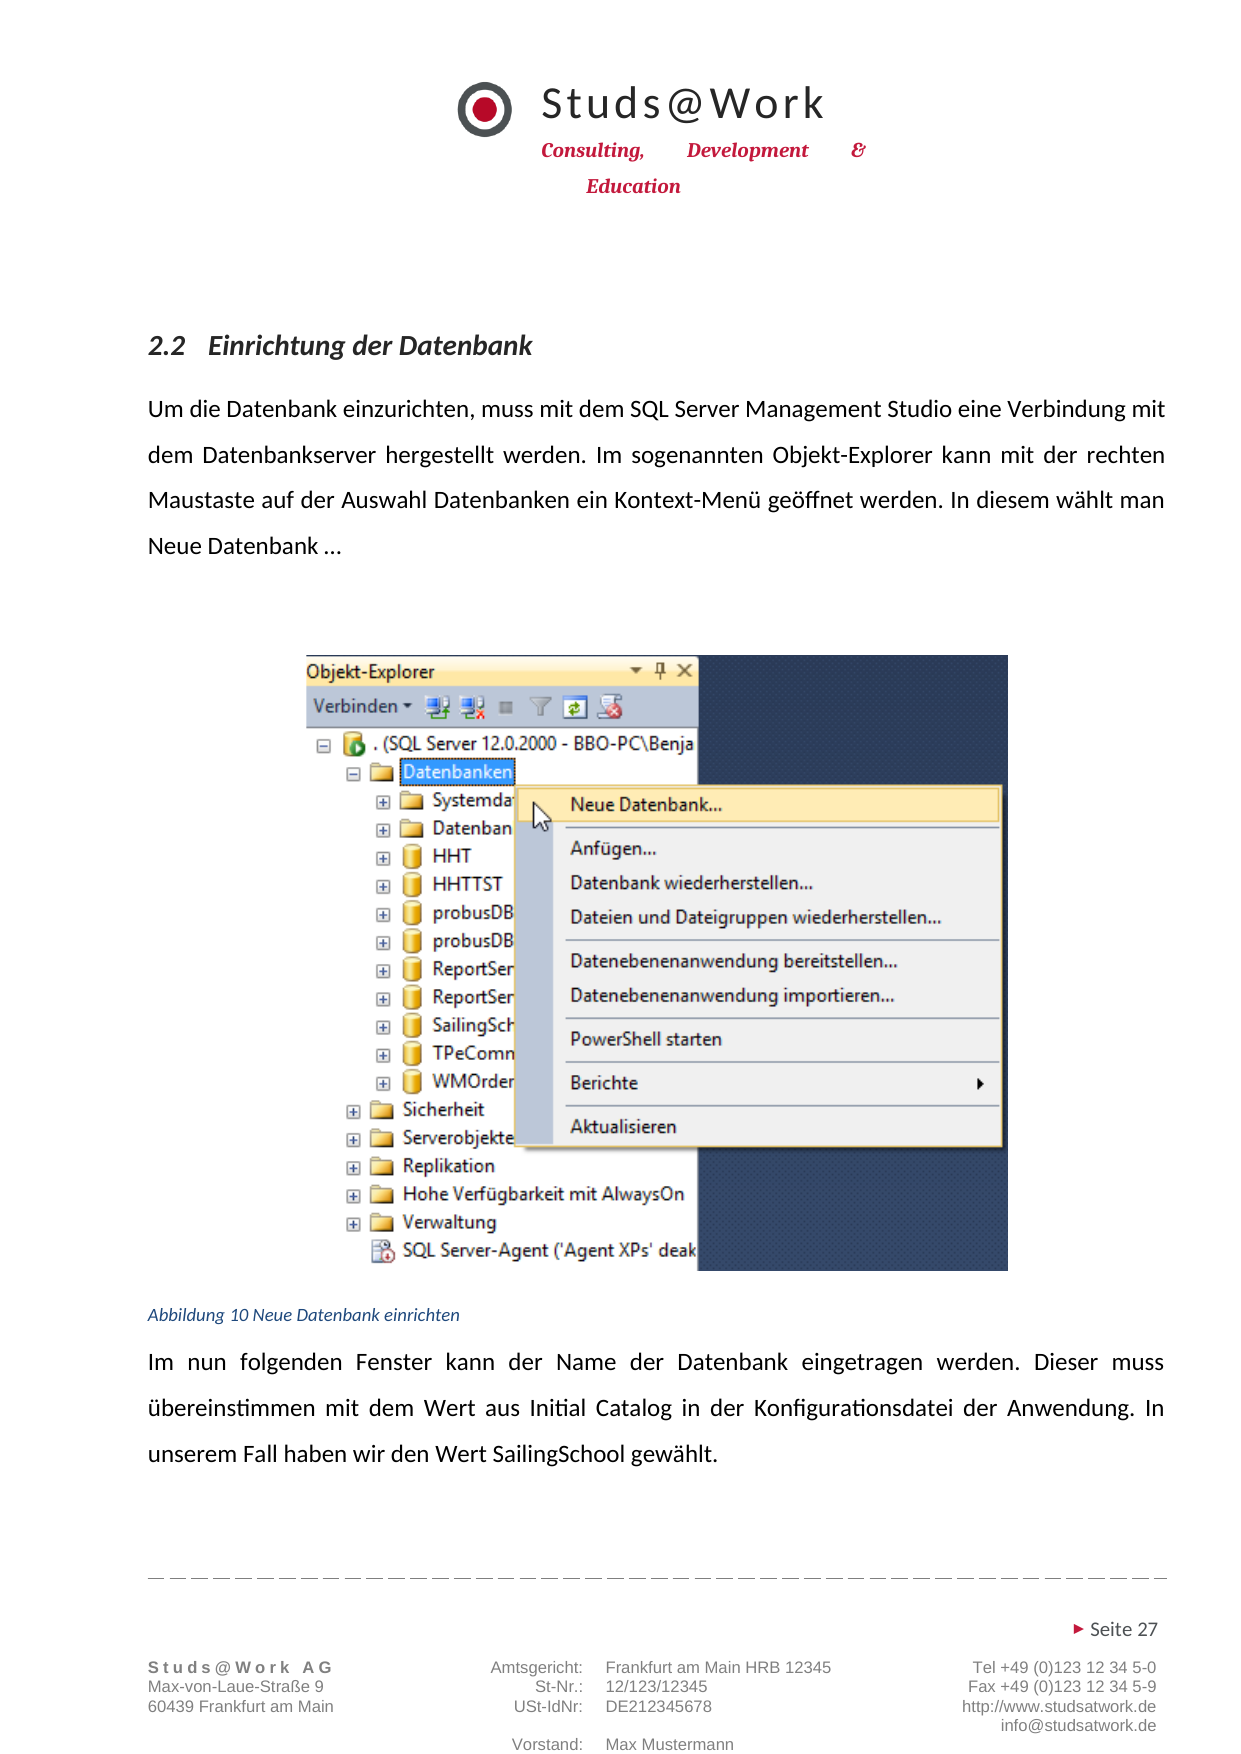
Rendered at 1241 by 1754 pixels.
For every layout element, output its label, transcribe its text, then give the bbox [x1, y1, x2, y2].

subtitle Einrichtung der Datenbank [148, 327, 1167, 363]
picture [306, 655, 1008, 1271]
picture [446, 73, 519, 145]
text Um die Datenbank einzurichten, muss mit dem SQL Server Management Studio eine Verbindung mit dem Datenbankserver hergestellt werden. Im sogenannten Objekt-Explorer kann mit der rechten Maustaste auf der Auswahl Datenbanken ein Kontext-Menü geöffnet werden. In diesem wählt man Neue Datenbank … [148, 393, 1167, 561]
text Im nun folgenden Fenster kann der Name der Datenbank eingetragen werden. Dieser muss übereinstimmen mit dem Wert aus Initial Catalog in der Konfigurationsdatei der Anwendung. In unserem Fall haben wir den Wert SailingSchool gewählt. [148, 1346, 1167, 1468]
